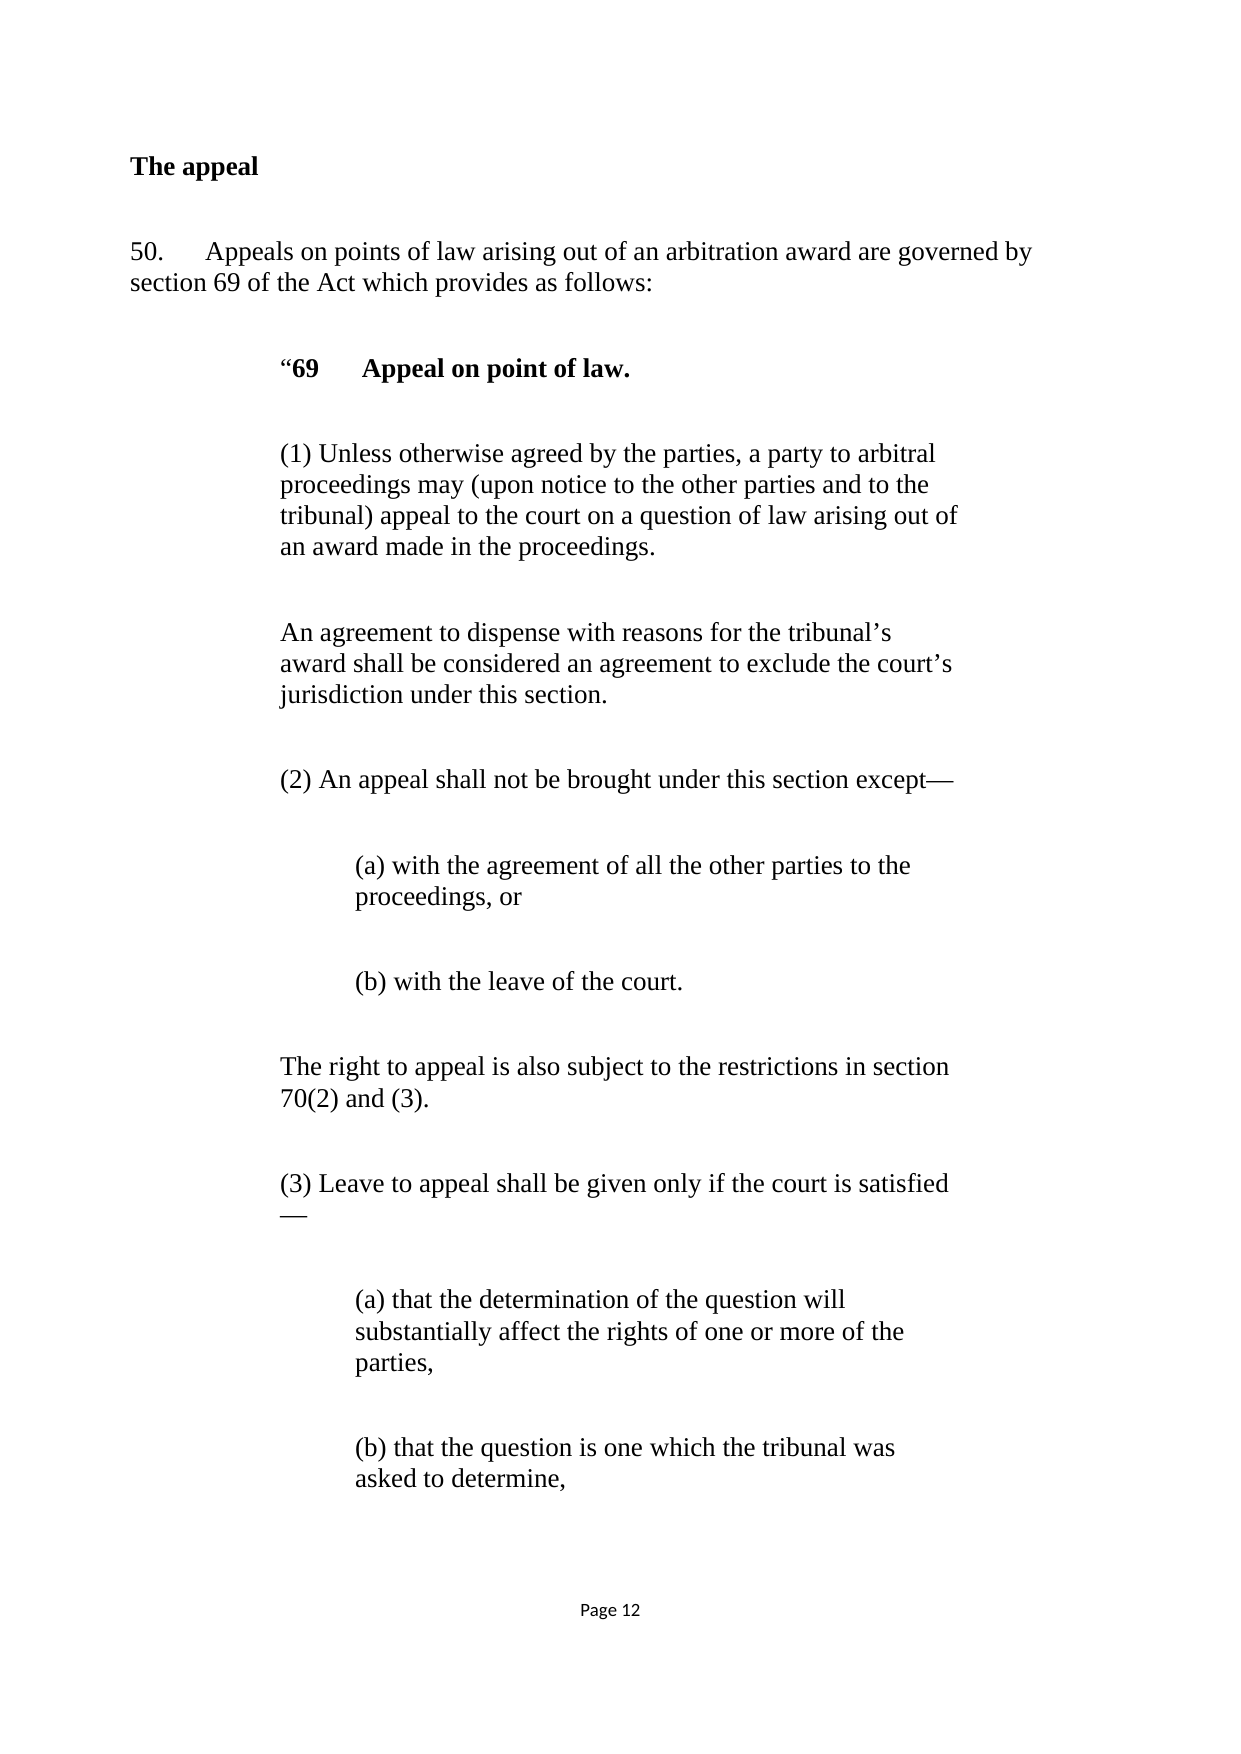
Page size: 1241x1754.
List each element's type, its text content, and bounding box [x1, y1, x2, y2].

text “69 Appeal on point of law. [280, 352, 960, 383]
text (a) that the determination of the question will substantially affect the rights of one or more of the parties, [355, 1283, 960, 1377]
text Appeals on points of law arising out of an arbitration award are governed by section 69 of the Act which provides as follows: [130, 235, 1090, 298]
text (a) with the agreement of all the other parties to the proceedings, or [355, 849, 960, 911]
text The right to appeal is also subject to the restrictions in section 70(2) and (3). [280, 1051, 960, 1113]
text An agreement to dispense with reasons for the tribunal’s award shall be considered an agreement to exclude the court’s jurisdiction under this section. [280, 616, 960, 709]
text (3) Leave to appeal shall be given only if the court is satisfied— [280, 1167, 960, 1229]
text (2) An appeal shall not be brought under this section except— [280, 763, 960, 794]
text (b) with the leave of the court. [280, 965, 960, 996]
subtitle The appeal [130, 150, 1090, 181]
text (1) Unless otherwise agreed by the parties, a party to arbitral proceedings may (upon notice to the other parties and to the tribunal) appeal to the court on a question of law arising out of an award made in the proceedings. [280, 437, 960, 562]
text (b) that the question is one which the tribunal was asked to determine, [355, 1431, 960, 1493]
